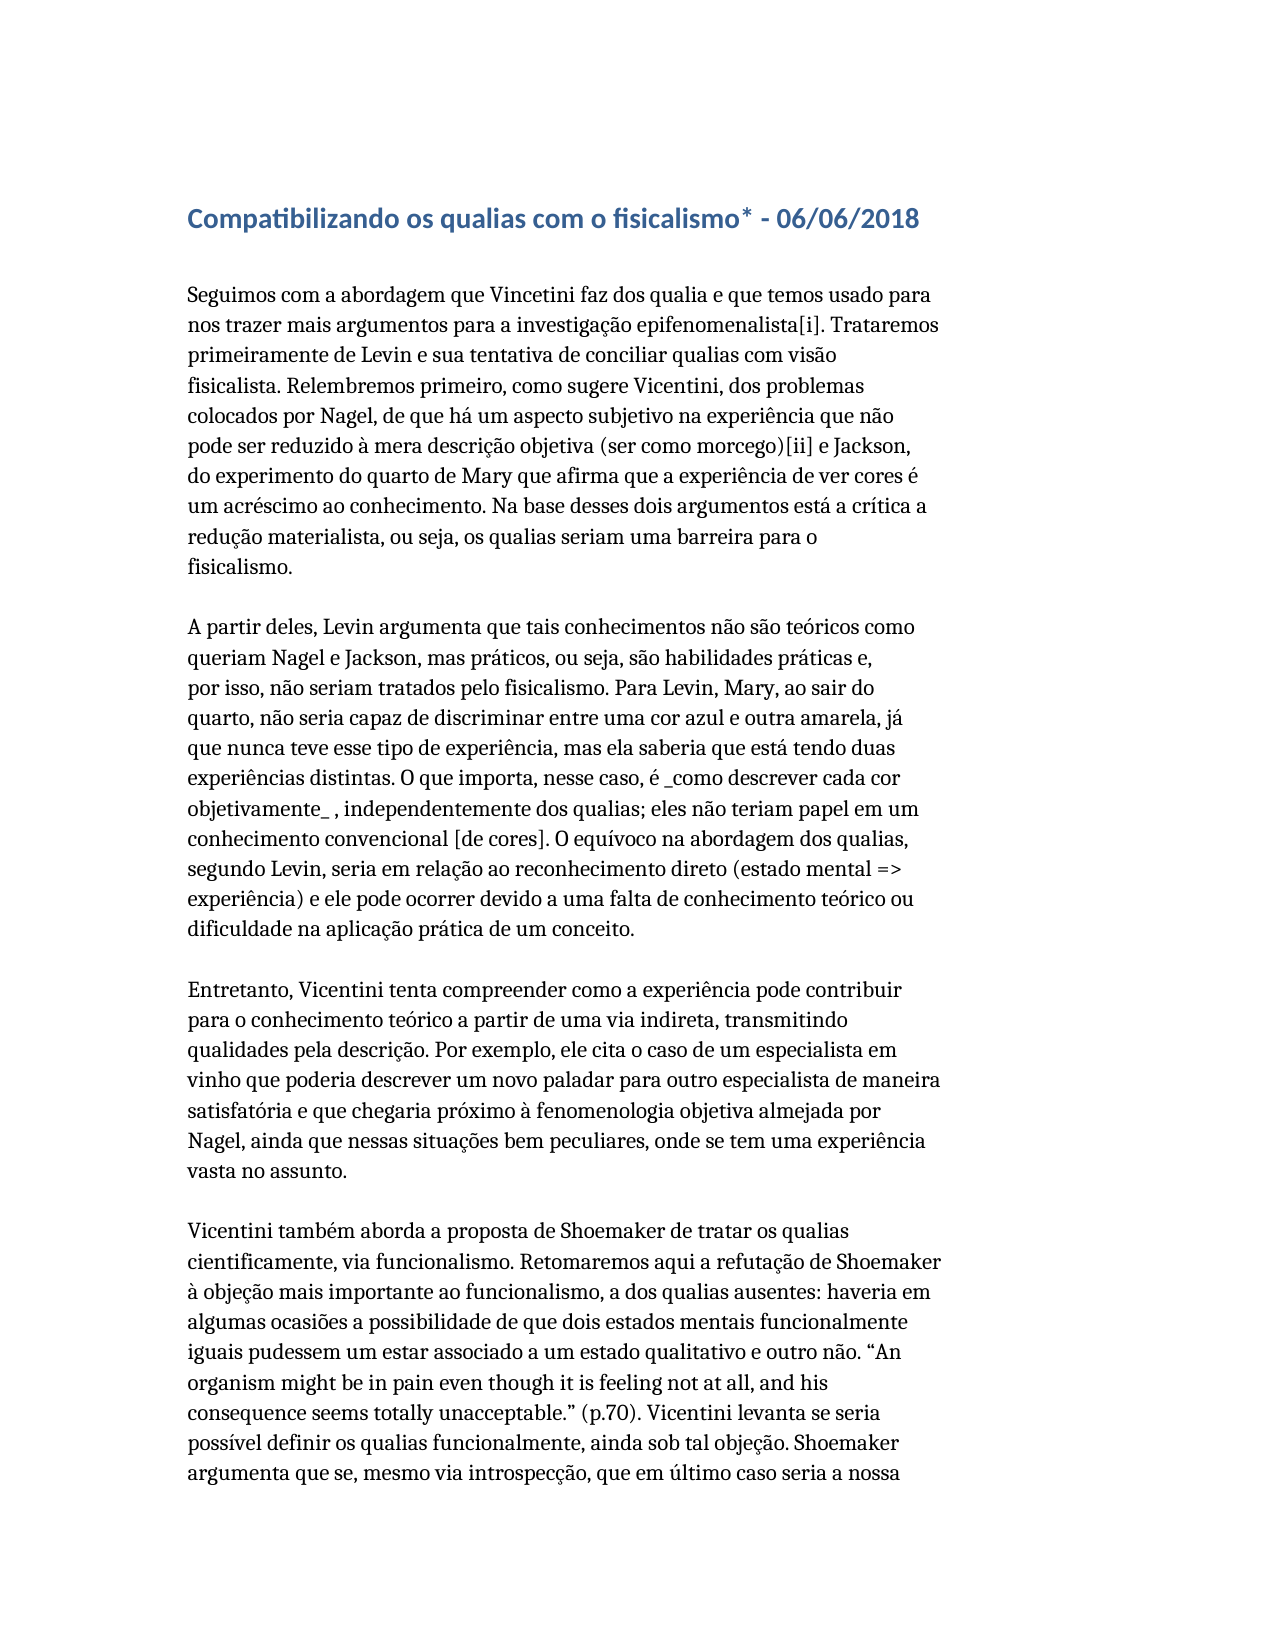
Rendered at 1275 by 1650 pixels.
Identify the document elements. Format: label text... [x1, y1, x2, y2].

subtitle Compatibilizando os qualias com o fisicalismo* - 06/06/2018 [187, 200, 1087, 277]
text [187, 282, 1087, 1486]
